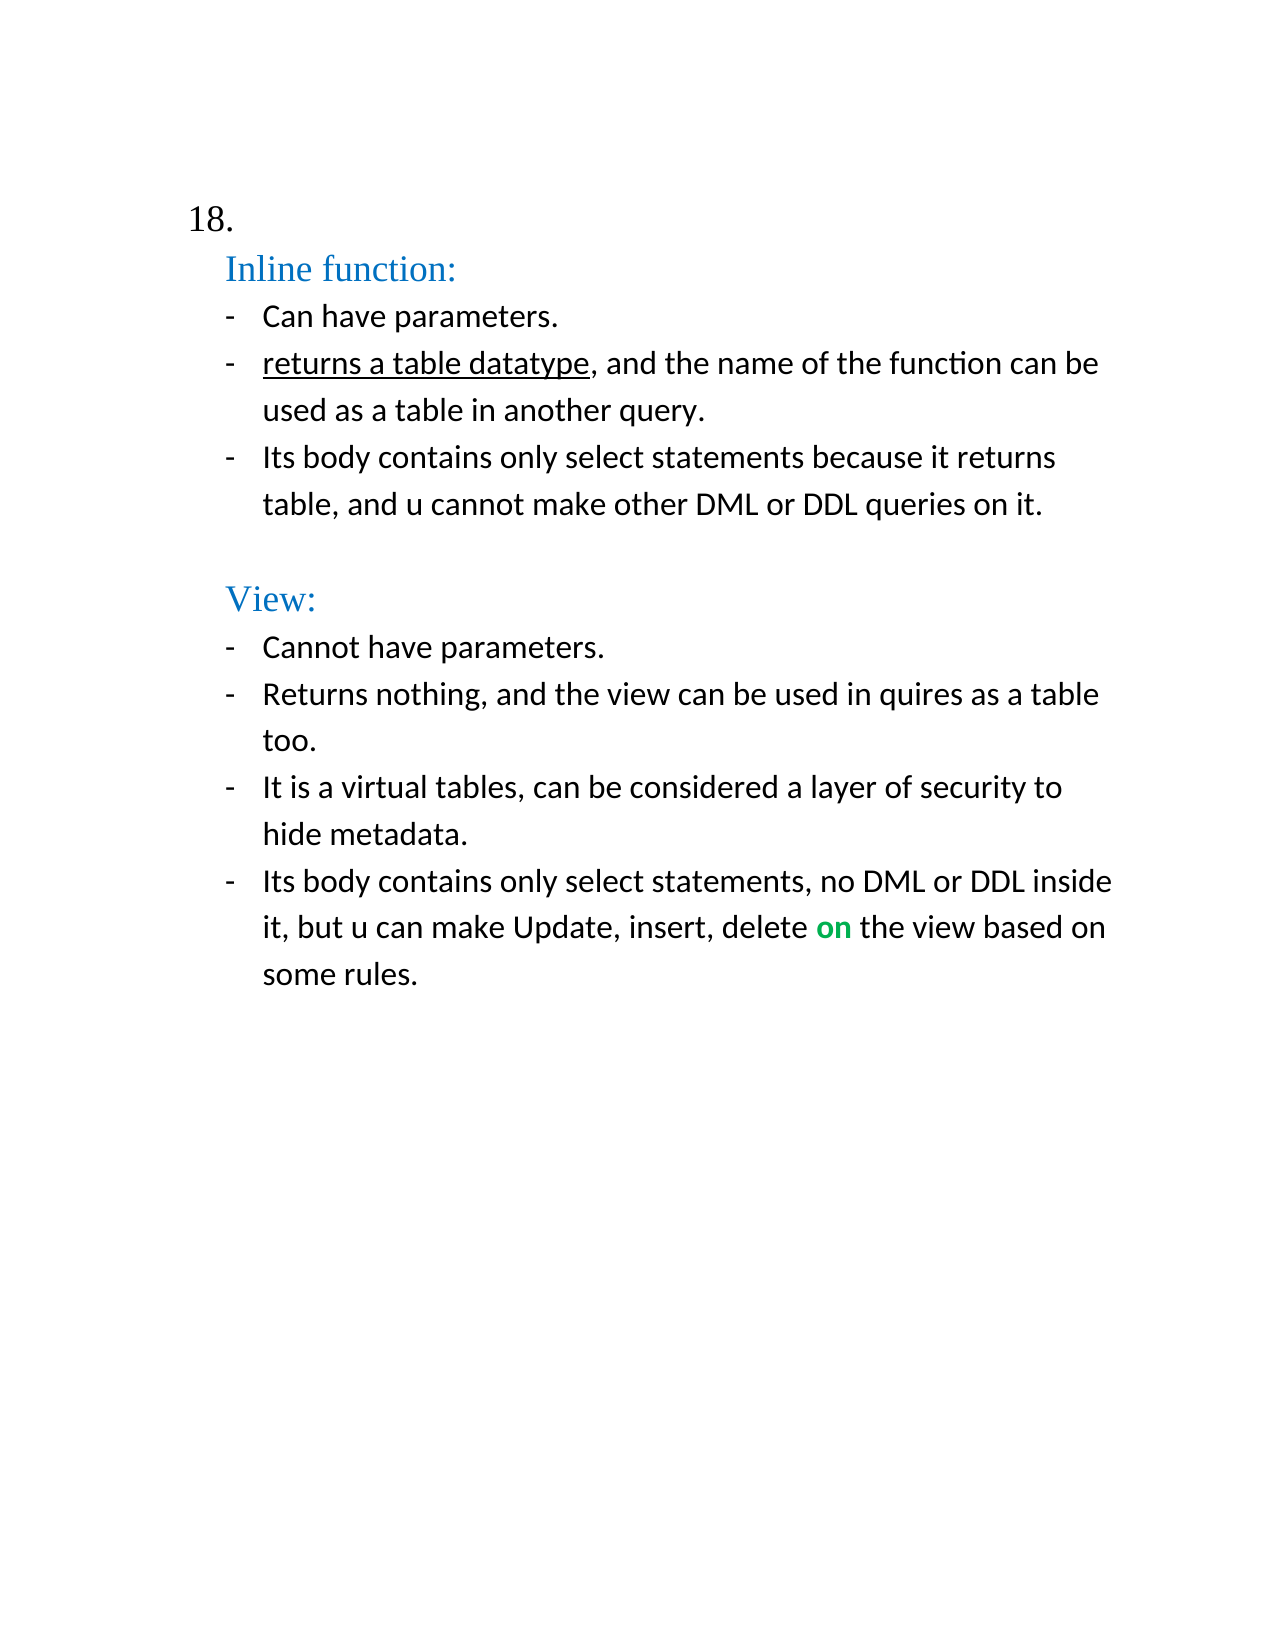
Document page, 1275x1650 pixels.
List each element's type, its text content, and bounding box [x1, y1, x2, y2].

list It is a virtual tables, can be considered a layer of security to hide metadata. [225, 766, 1125, 853]
list Can have parameters. [225, 296, 1125, 336]
list Its body contains only select statements because it returns table, and u cannot make other DML or DDL queries on it. [225, 436, 1125, 523]
list Its body contains only select statements, no DML or DDL inside it, but u can make Update, insert, delete on the view based on some rules. [225, 859, 1125, 994]
text Inline function: [225, 246, 1125, 289]
list Cannot have parameters. [225, 626, 1125, 666]
list returns a table datatype, and the name of the function can be used as a table in another query. [225, 342, 1125, 430]
list Returns nothing, and the view can be used in quires as a table too. [225, 672, 1125, 760]
text View: [225, 576, 1125, 619]
